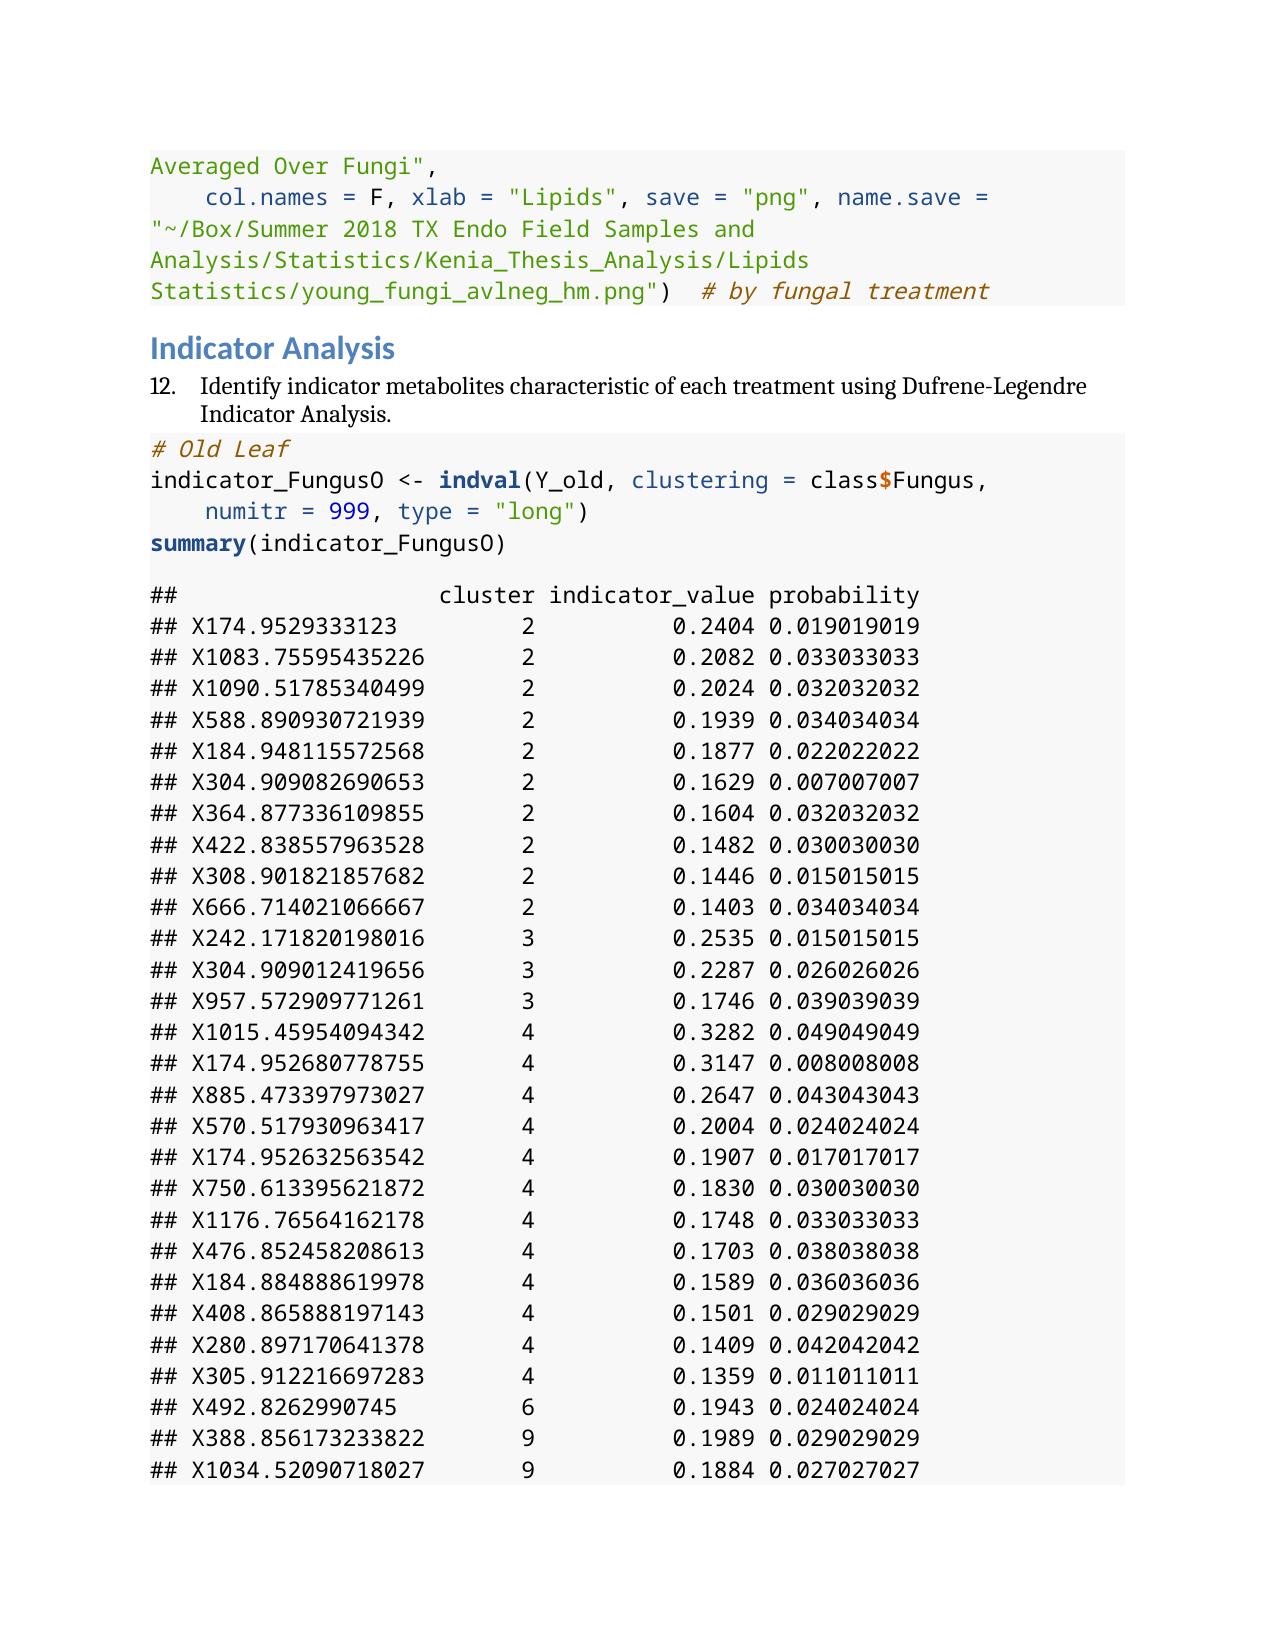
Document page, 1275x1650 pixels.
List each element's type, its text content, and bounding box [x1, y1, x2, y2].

text # Old Leaf indicator_FungusO <- indval(Y_old, clustering = class$Fungus, numitr = 999, type = "long") summary(indicator_FungusO) [287, 433, 1125, 558]
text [150, 150, 1125, 306]
subtitle Indicator Analysis [150, 327, 1125, 368]
list Identify indicator metabolites characteristic of each treatment using Dufrene-Legendre Indicator Analysis. [150, 372, 1125, 429]
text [150, 579, 1125, 1485]
